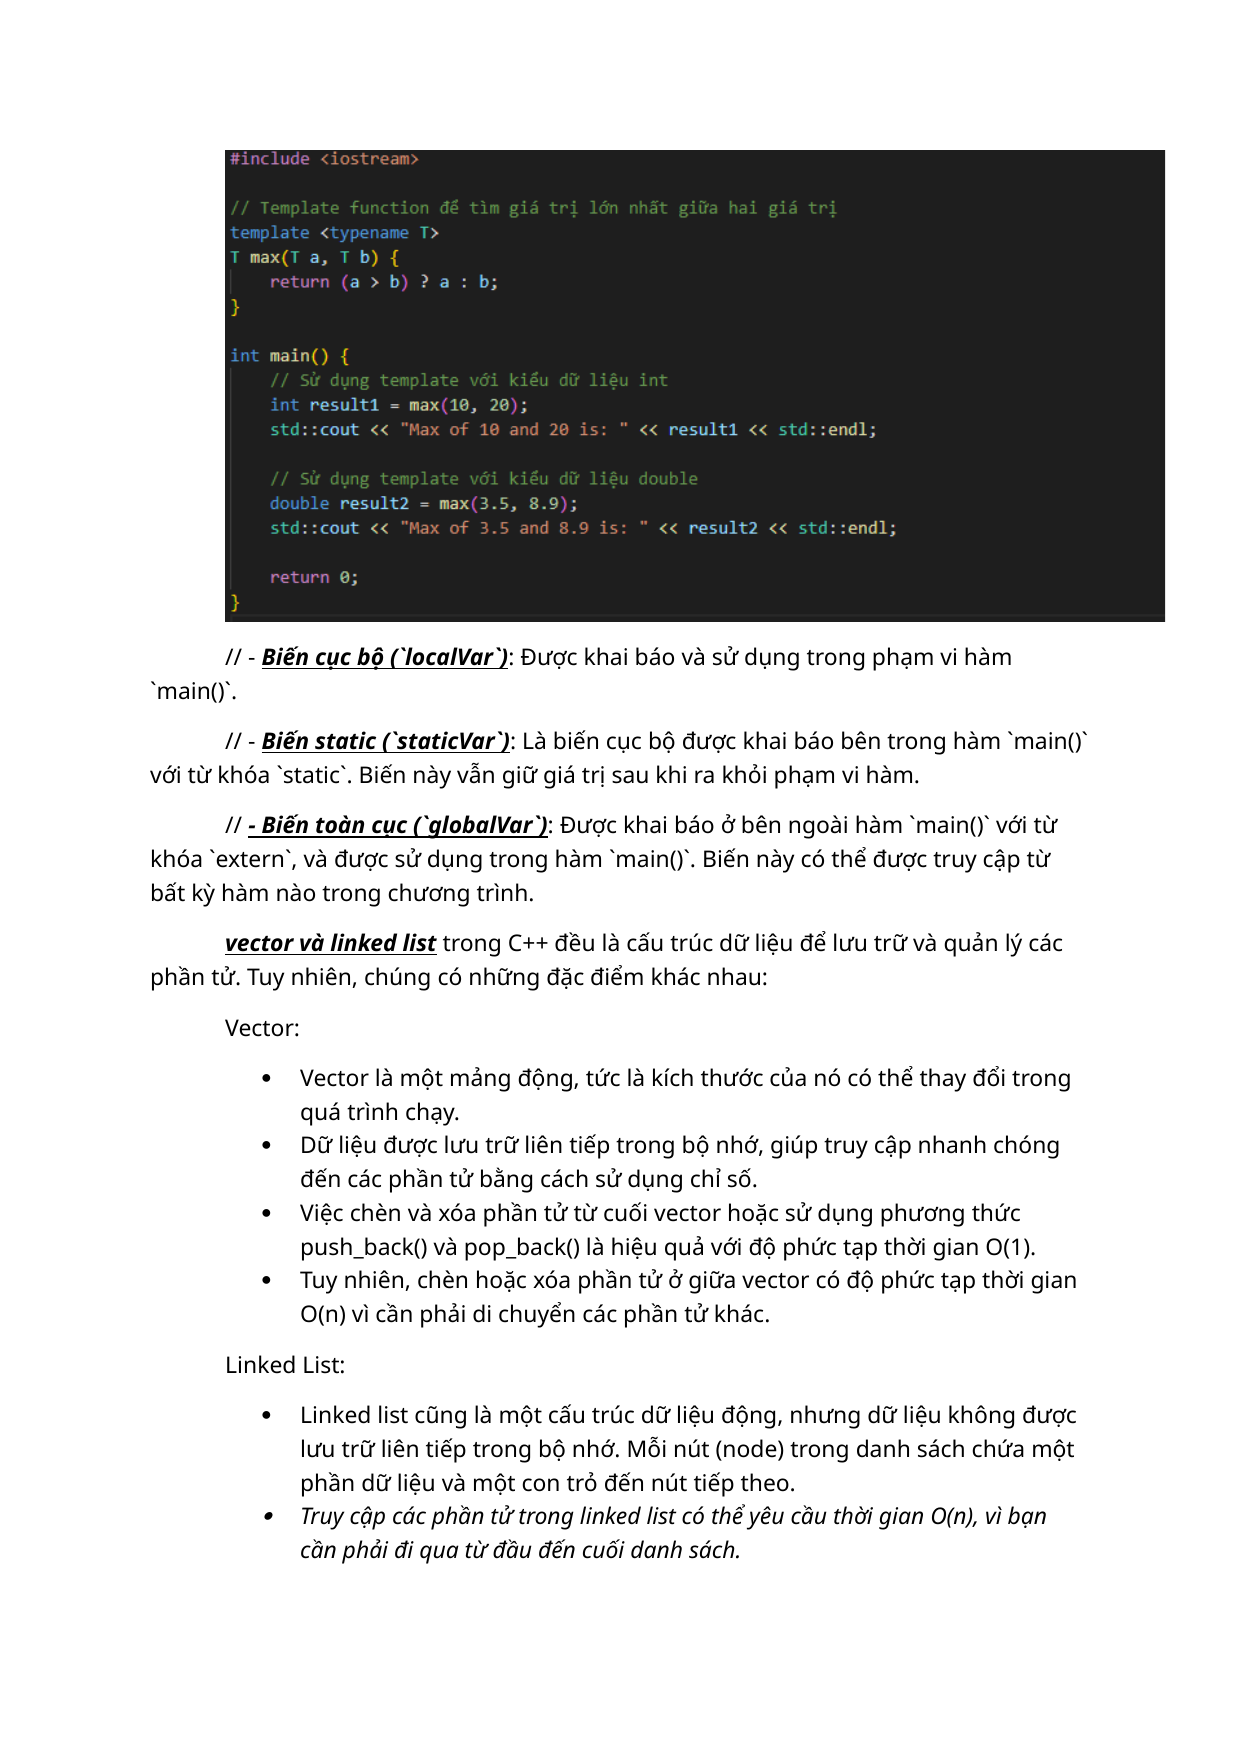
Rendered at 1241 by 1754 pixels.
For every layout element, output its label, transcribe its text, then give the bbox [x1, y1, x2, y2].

list Linked list cũng là một cấu trúc dữ liệu động, nhưng dữ liệu không được lưu trữ liên tiếp trong bộ nhớ. Mỗi nút (node) trong danh sách chứa một phần dữ liệu và một con trỏ đến nút tiếp theo. [262, 1399, 1090, 1498]
list Dữ liệu được lưu trữ liên tiếp trong bộ nhớ, giúp truy cập nhanh chóng đến các phần tử bằng cách sử dụng chỉ số. [262, 1129, 1090, 1194]
list Vector là một mảng động, tức là kích thước của nó có thể thay đổi trong quá trình chạy. [262, 1062, 1090, 1127]
list Việc chèn và xóa phần tử từ cuối vector hoặc sử dụng phương thức push_back() và pop_back() là hiệu quả với độ phức tạp thời gian O(1). [262, 1197, 1090, 1262]
list Truy cập các phần tử trong linked list có thể yêu cầu thời gian O(n), vì bạn cần phải đi qua từ đầu đến cuối danh sách. [262, 1500, 1090, 1565]
text // - Biến toàn cục (`globalVar`): Được khai báo ở bên ngoài hàm `main()` với từ khóa `extern`, và được sử dụng trong hàm `main()`. Biến này có thể được truy cập từ bất kỳ hàm nào trong chương trình. [150, 809, 1090, 908]
text vector và linked list trong C++ đều là cấu trúc dữ liệu để lưu trữ và quản lý các phần tử. Tuy nhiên, chúng có những đặc điểm khác nhau: [150, 927, 1090, 992]
text Vector: [150, 1012, 1090, 1043]
picture [225, 150, 1166, 622]
text // - Biến static (`staticVar`): Là biến cục bộ được khai báo bên trong hàm `main()` với từ khóa `static`. Biến này vẫn giữ giá trị sau khi ra khỏi phạm vi hàm. [150, 725, 1090, 790]
text Linked List: [150, 1349, 1090, 1380]
text // - Biến cục bộ (`localVar`): Được khai báo và sử dụng trong phạm vi hàm `main()`. [150, 641, 1090, 706]
list Tuy nhiên, chèn hoặc xóa phần tử ở giữa vector có độ phức tạp thời gian O(n) vì cần phải di chuyển các phần tử khác. [262, 1264, 1090, 1329]
